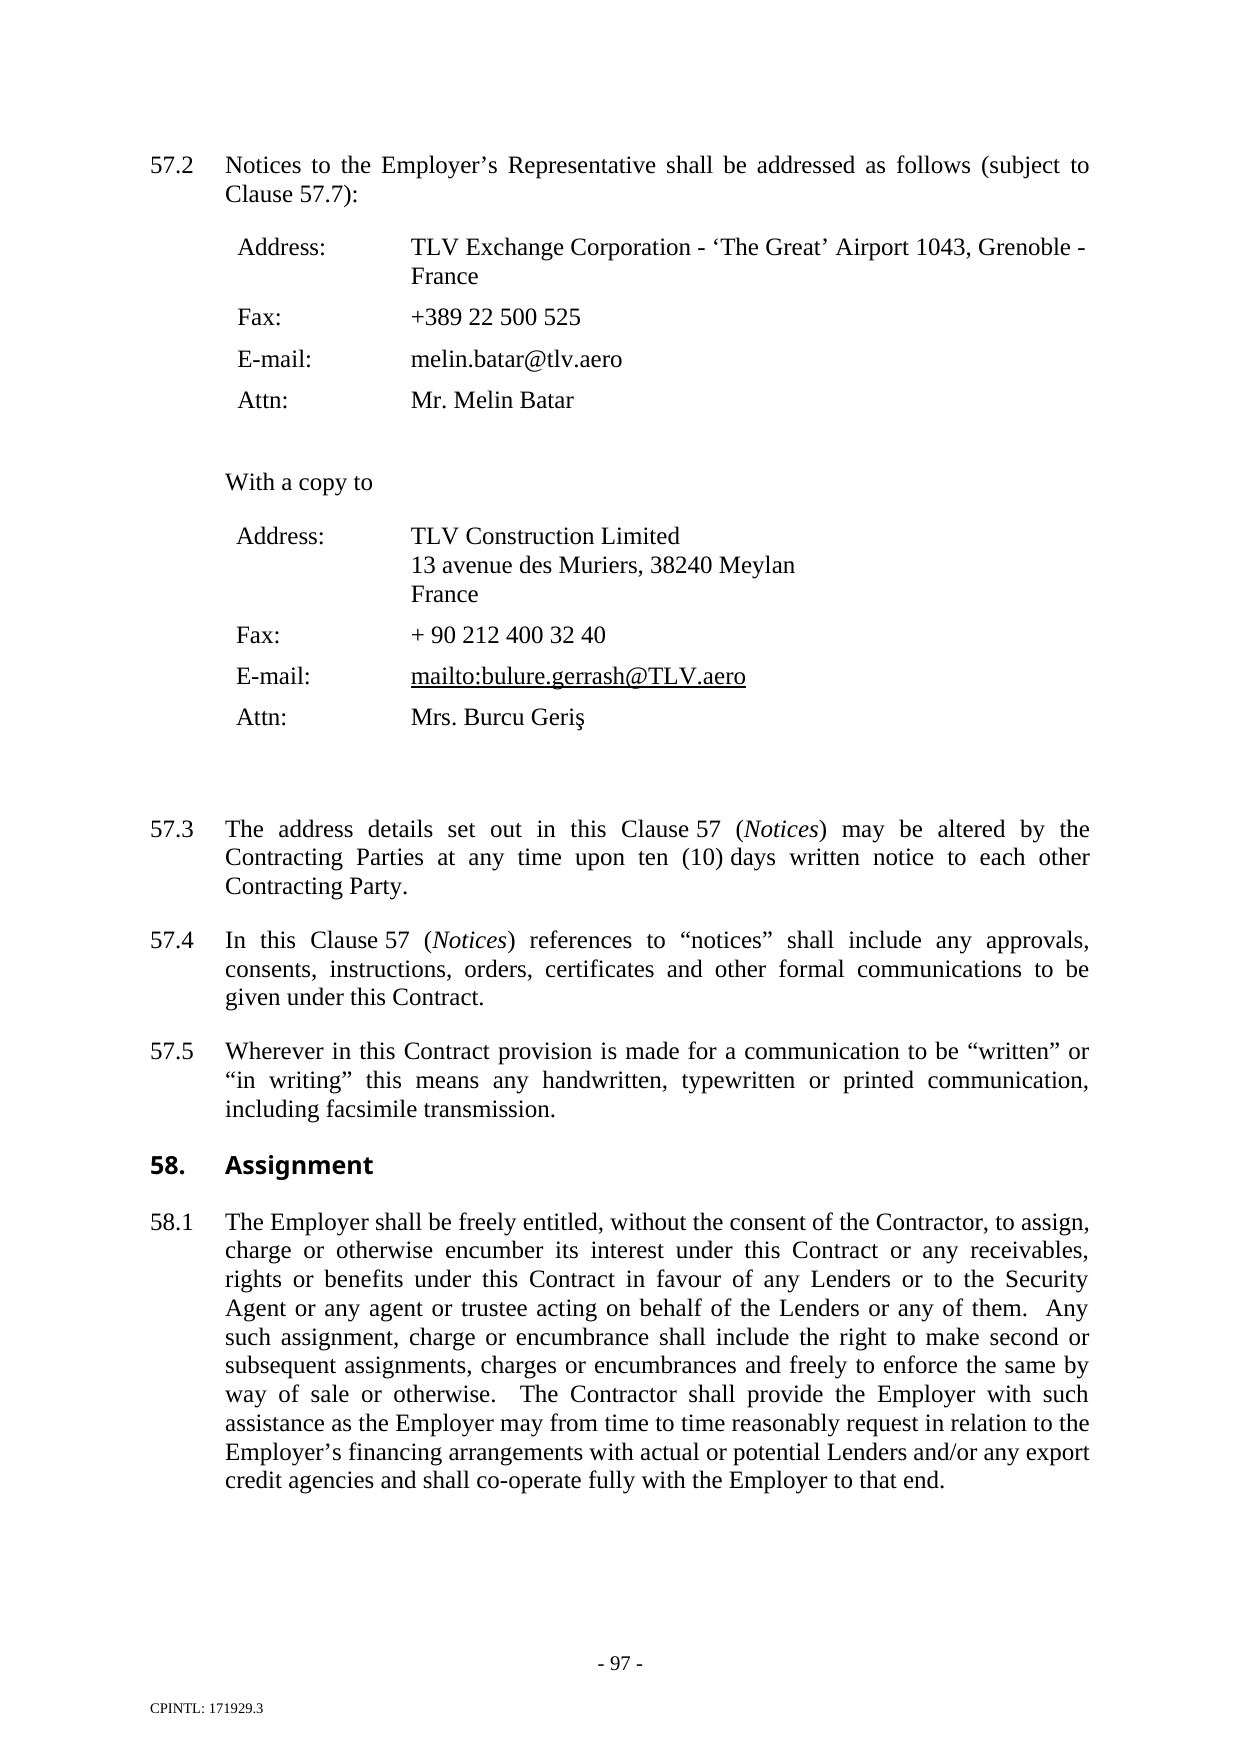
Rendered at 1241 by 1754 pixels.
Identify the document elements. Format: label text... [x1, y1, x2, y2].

subtitle Notices to the Employer’s Representative shall be addressed as follows (subject to Clause 57.7): [150, 150, 1090, 207]
subtitle Wherever in this Contract provision is made for a communication to be “written” or “in writing” this means any handwritten, typewritten or printed communication, including facsimile transmission. [150, 1036, 1090, 1122]
table_header Address: [225, 233, 399, 302]
table_cell Attn: [224, 703, 399, 760]
subtitle In this Clause 57 (Notices) references to “notices” shall include any approvals, consents, instructions, orders, certificates and other formal communications to be given under this Contract. [150, 925, 1090, 1011]
table_header Address: [224, 521, 399, 620]
subtitle The Employer shall be freely entitled, without the consent of the Contractor, to assign, charge or otherwise encumber its interest under this Contract or any receivables, rights or benefits under this Contract in favour of any Lenders or to the Security Agent or any agent or trustee acting on behalf of the Lenders or any of them. Any such assignment, charge or encumbrance shall include the right to make second or subsequent assignments, charges or encumbrances and freely to enforce the same by way of sale or otherwise. The Contractor shall provide the Employer with such assistance as the Employer may from time to time reasonably request in relation to the Employer’s financing arrangements with actual or potential Lenders and/or any export credit agencies and shall co-operate fully with the Employer to that end. [150, 1207, 1090, 1494]
subtitle The address details set out in this Clause 57 (Notices) may be altered by the Contracting Parties at any time upon ten (10) days written notice to each other Contracting Party. [150, 814, 1090, 900]
table_cell Mr. Melin Batar [399, 385, 1113, 414]
table_cell E-mail: [225, 344, 399, 385]
table_cell Mrs. Burcu Geriş [399, 703, 1113, 760]
table_cell + 90 212 400 32 40 [399, 620, 1113, 661]
table_cell Attn: [225, 385, 399, 414]
table_cell +389 22 500 525 [399, 303, 1113, 344]
table_cell Fax: [225, 303, 399, 344]
table_cell mailto:bulure.gerrash@TLV.aero [399, 661, 1113, 702]
text With a copy to [225, 467, 1090, 496]
table_header TLV Exchange Corporation - ‘The Great’ Airport 1043, Grenoble - France [399, 233, 1113, 302]
table_cell E-mail: [224, 661, 399, 702]
table_cell Fax: [224, 620, 399, 661]
table_header TLV Construction Limited 13 avenue des Muriers, 38240 Meylan France [399, 521, 1113, 620]
subtitle Assignment [150, 1147, 1090, 1182]
table_cell melin.batar@tlv.aero [399, 344, 1113, 385]
